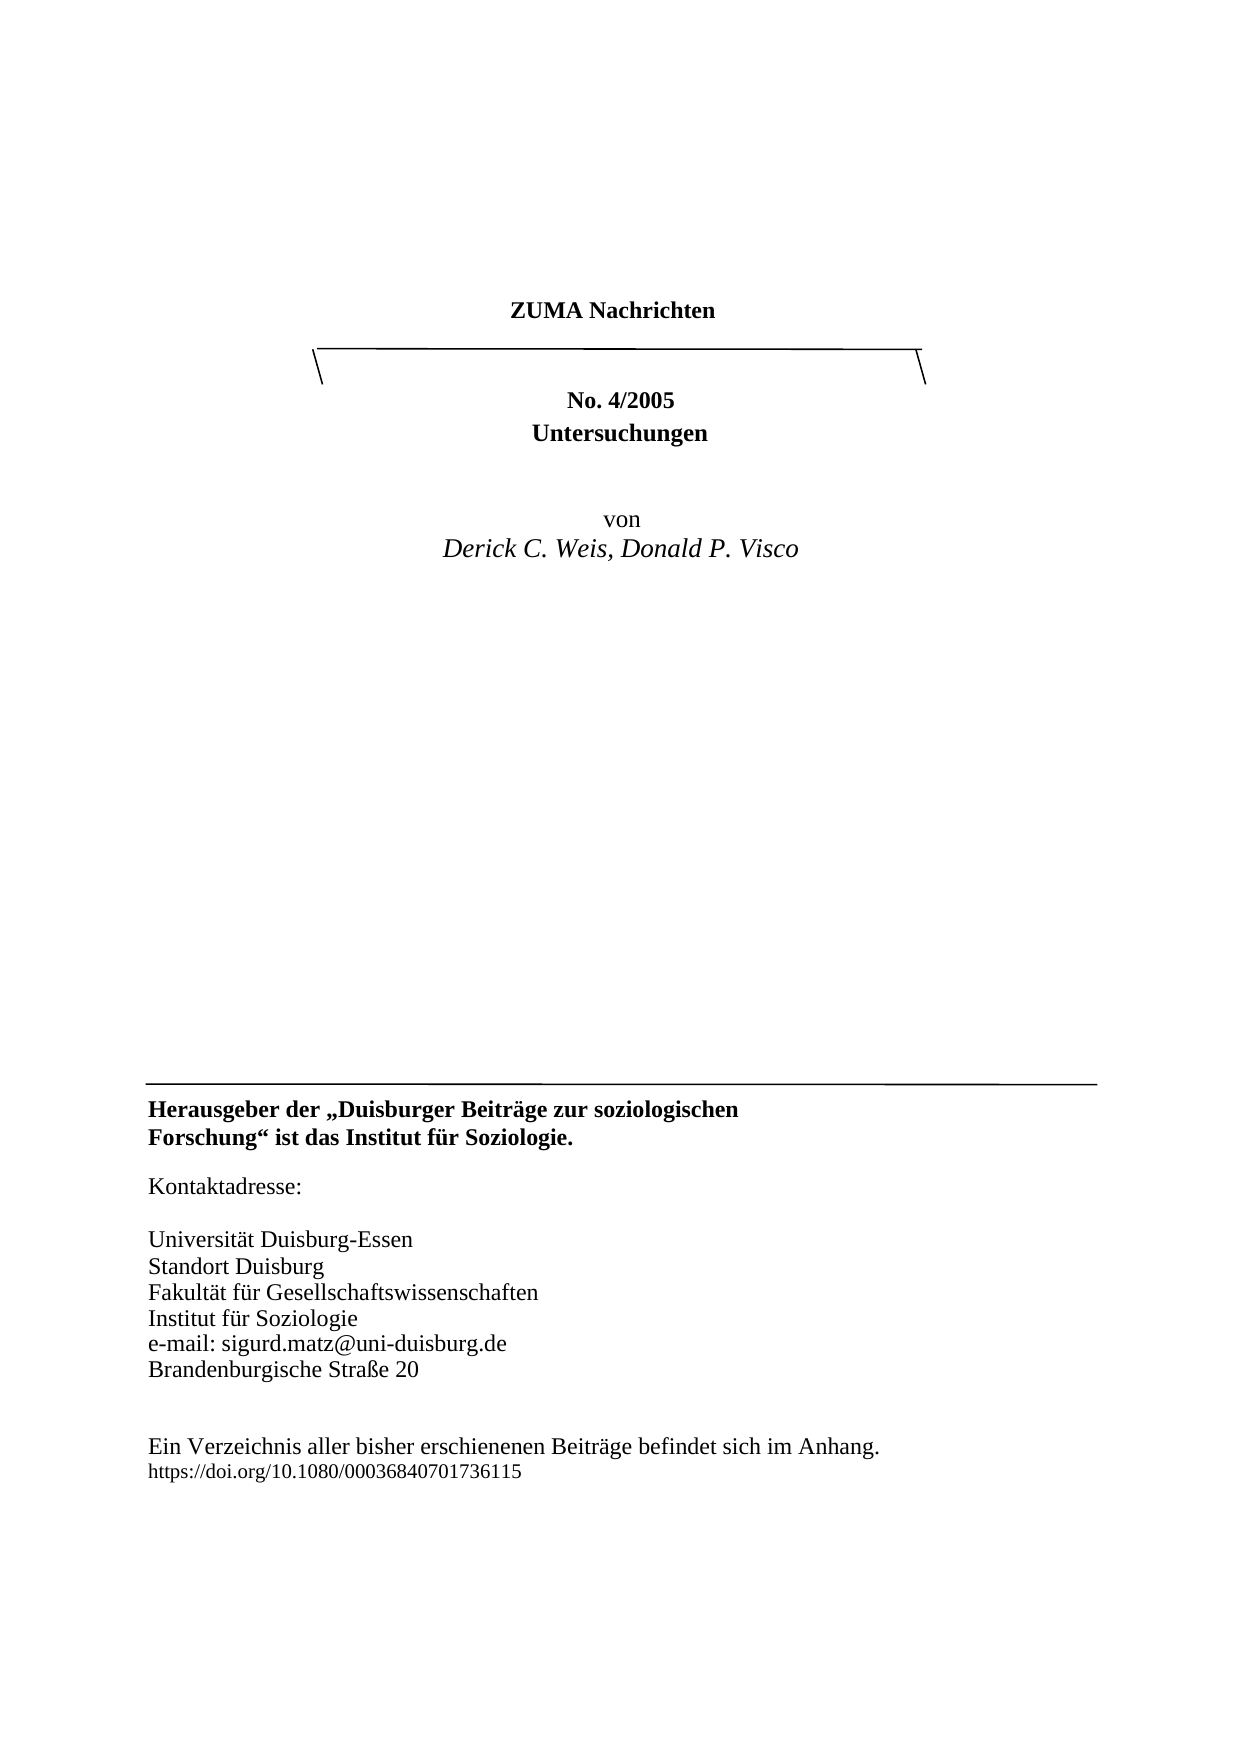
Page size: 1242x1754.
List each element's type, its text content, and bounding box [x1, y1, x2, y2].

text Ein Verzeichnis aller bisher erschienenen Beiträge befindet sich im Anhang. [148, 1432, 1092, 1459]
text Derick C. Weis, Donald P. Visco [148, 533, 1094, 564]
text ZUMA Nachrichten [148, 297, 1077, 324]
text Standort Duisburg [148, 1253, 1092, 1280]
text No. 4/2005 [148, 386, 1094, 414]
text Institut für Soziologie [148, 1306, 1092, 1332]
text Untersuchungen [148, 418, 1092, 446]
text von [148, 504, 1096, 533]
text https://doi.org/10.1080/00036840701736115 [148, 1459, 1092, 1483]
text Kontaktadresse: [148, 1172, 1092, 1199]
text Universität Duisburg-Essen [148, 1225, 1092, 1253]
text e-mail: sigurd.matz@uni-duisburg.de [148, 1332, 1092, 1357]
text Brandenburgische Straße 20 [148, 1357, 443, 1383]
text Herausgeber der „Duisburger Beiträge zur soziologischen Forschung“ ist das Institut für Soziologie. [148, 1096, 837, 1150]
text Fakultät für Gesellschaftswissenschaften [148, 1280, 1092, 1306]
